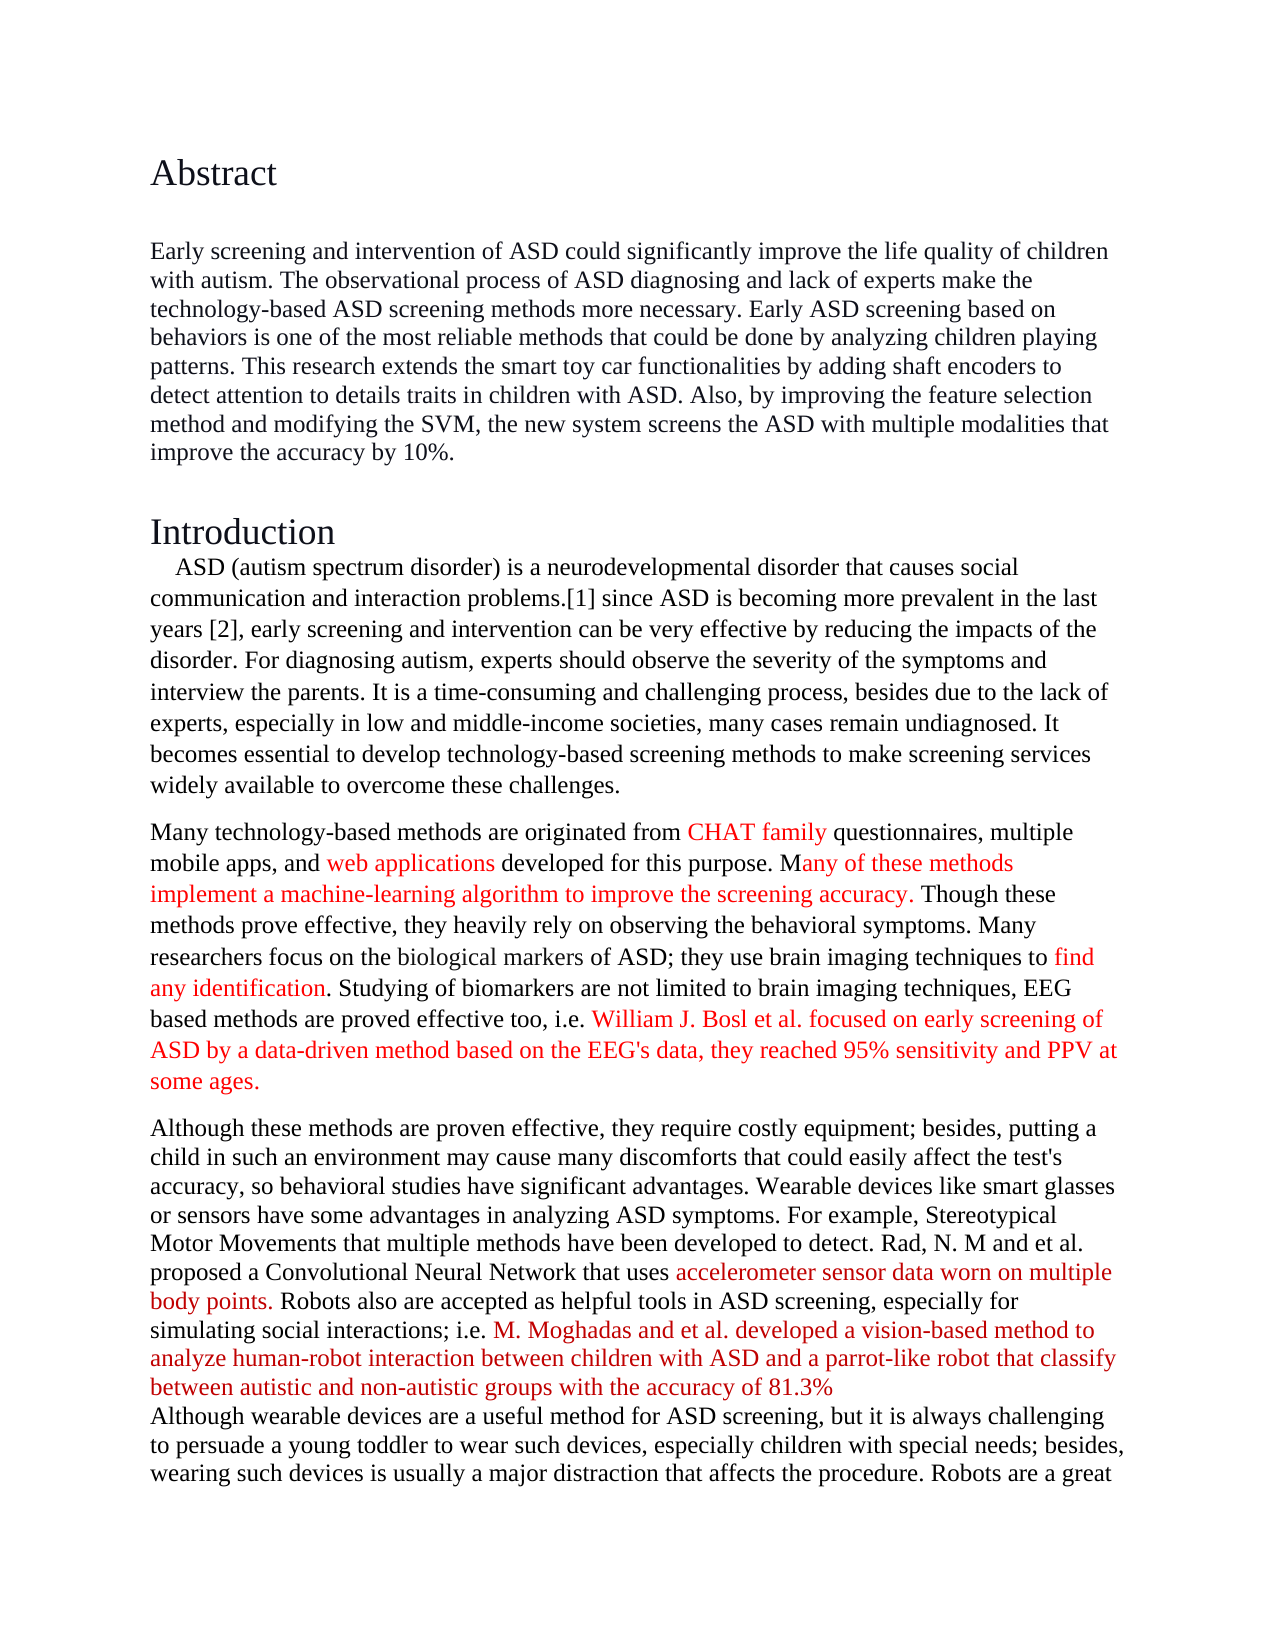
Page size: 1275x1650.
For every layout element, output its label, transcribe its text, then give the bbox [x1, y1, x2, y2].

text Many technology-based methods are originated from CHAT family questionnaires, multiple mobile apps, and web applications developed for this purpose. Many of these methods implement a machine-learning algorithm to improve the screening accuracy. Though these methods prove effective, they heavily rely on observing the behavioral symptoms. Many researchers focus on the biological markers of ASD; they use brain imaging techniques to find any identification. Studying of biomarkers are not limited to brain imaging techniques, EEG based methods are proved effective too, i.e. William J. Bosl et al. focused on early screening of ASD by a data-driven method based on the EEG's data, they reached 95% sensitivity and PPV at some ages. [150, 817, 1125, 1094]
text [150, 1401, 1125, 1487]
text Abstract [150, 150, 1125, 193]
text Early screening and intervention of ASD could significantly improve the life quality of children with autism. The observational process of ASD diagnosing and lack of experts make the technology-based ASD screening methods more necessary. Early ASD screening based on behaviors is one of the most reliable methods that could be done by analyzing children playing patterns. This research extends the smart toy car functionalities by adding shaft encoders to detect attention to details traits in children with ASD. Also, by improving the feature selection method and modifying the SVM, the new system screens the ASD with multiple modalities that improve the accuracy by 10%. [150, 236, 1125, 466]
text ASD (autism spectrum disorder) is a neurodevelopmental disorder that causes social communication and interaction problems.[1] since ASD is becoming more prevalent in the last years [2], early screening and intervention can be very effective by reducing the impacts of the disorder. For diagnosing autism, experts should observe the severity of the symptoms and interview the parents. It is a time-consuming and challenging process, besides due to the lack of experts, especially in low and middle-income societies, many cases remain undiagnosed. It becomes essential to develop technology-based screening methods to make screening services widely available to overcome these challenges. [150, 552, 1125, 798]
text Introduction [150, 509, 1125, 552]
text Although these methods are proven effective, they require costly equipment; besides, putting a child in such an environment may cause many discomforts that could easily affect the test's accuracy, so behavioral studies have significant advantages. Wearable devices like smart glasses or sensors have some advantages in analyzing ASD symptoms. For example, Stereotypical Motor Movements that multiple methods have been developed to detect. Rad, N. M and et al. proposed a Convolutional Neural Network that uses accelerometer sensor data worn on multiple body points. Robots also are accepted as helpful tools in ASD screening, especially for simulating social interactions; i.e. M. Moghadas and et al. developed a vision-based method to analyze human-robot interaction between children with ASD and a parrot-like robot that classify between autistic and non-autistic groups with the accuracy of 81.3% [150, 1113, 1125, 1401]
